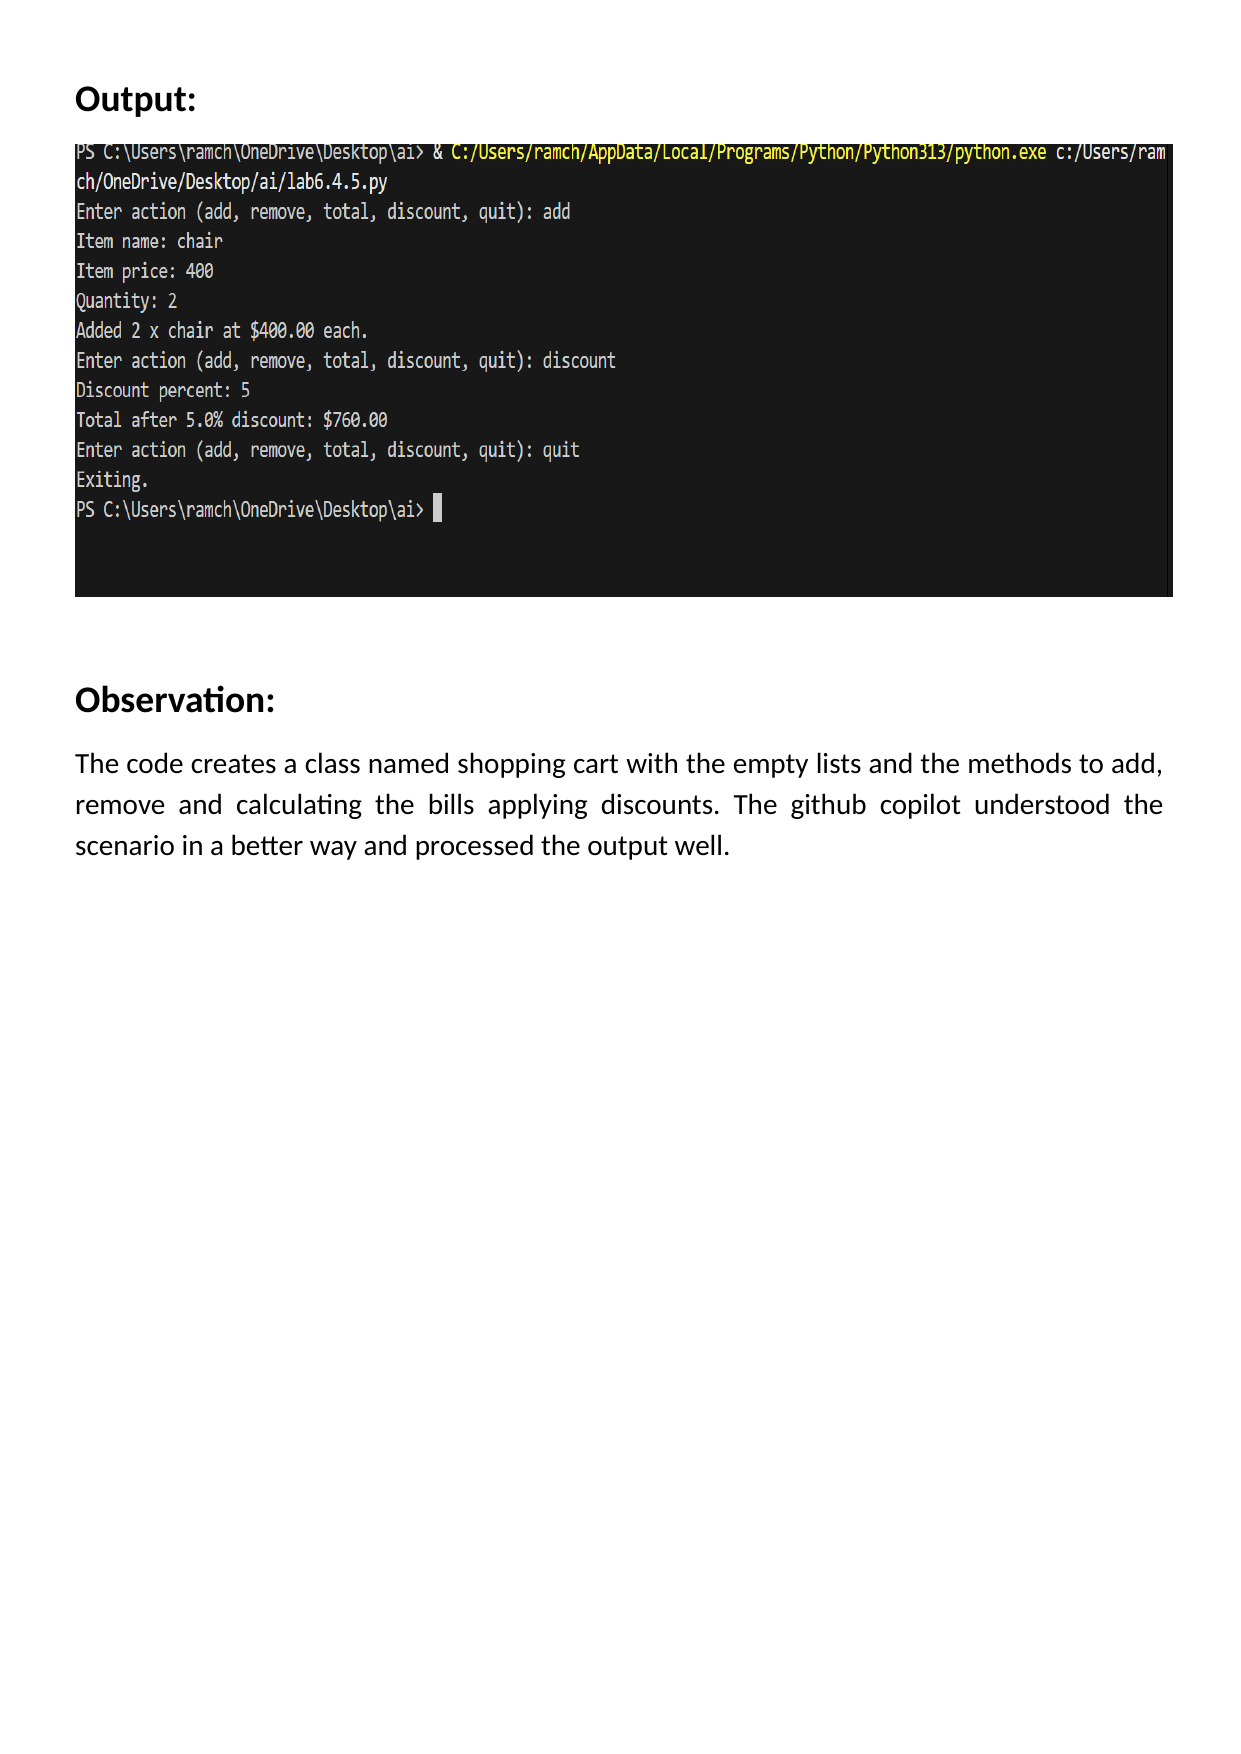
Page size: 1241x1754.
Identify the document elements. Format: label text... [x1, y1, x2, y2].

text The code creates a class named shopping cart with the empty lists and the methods to add, remove and calculating the bills applying discounts. The github copilot understood the scenario in a better way and processed the output well. [75, 745, 1165, 862]
picture [75, 144, 1173, 597]
text Output: [75, 75, 1165, 121]
text Observation: [75, 676, 1165, 721]
